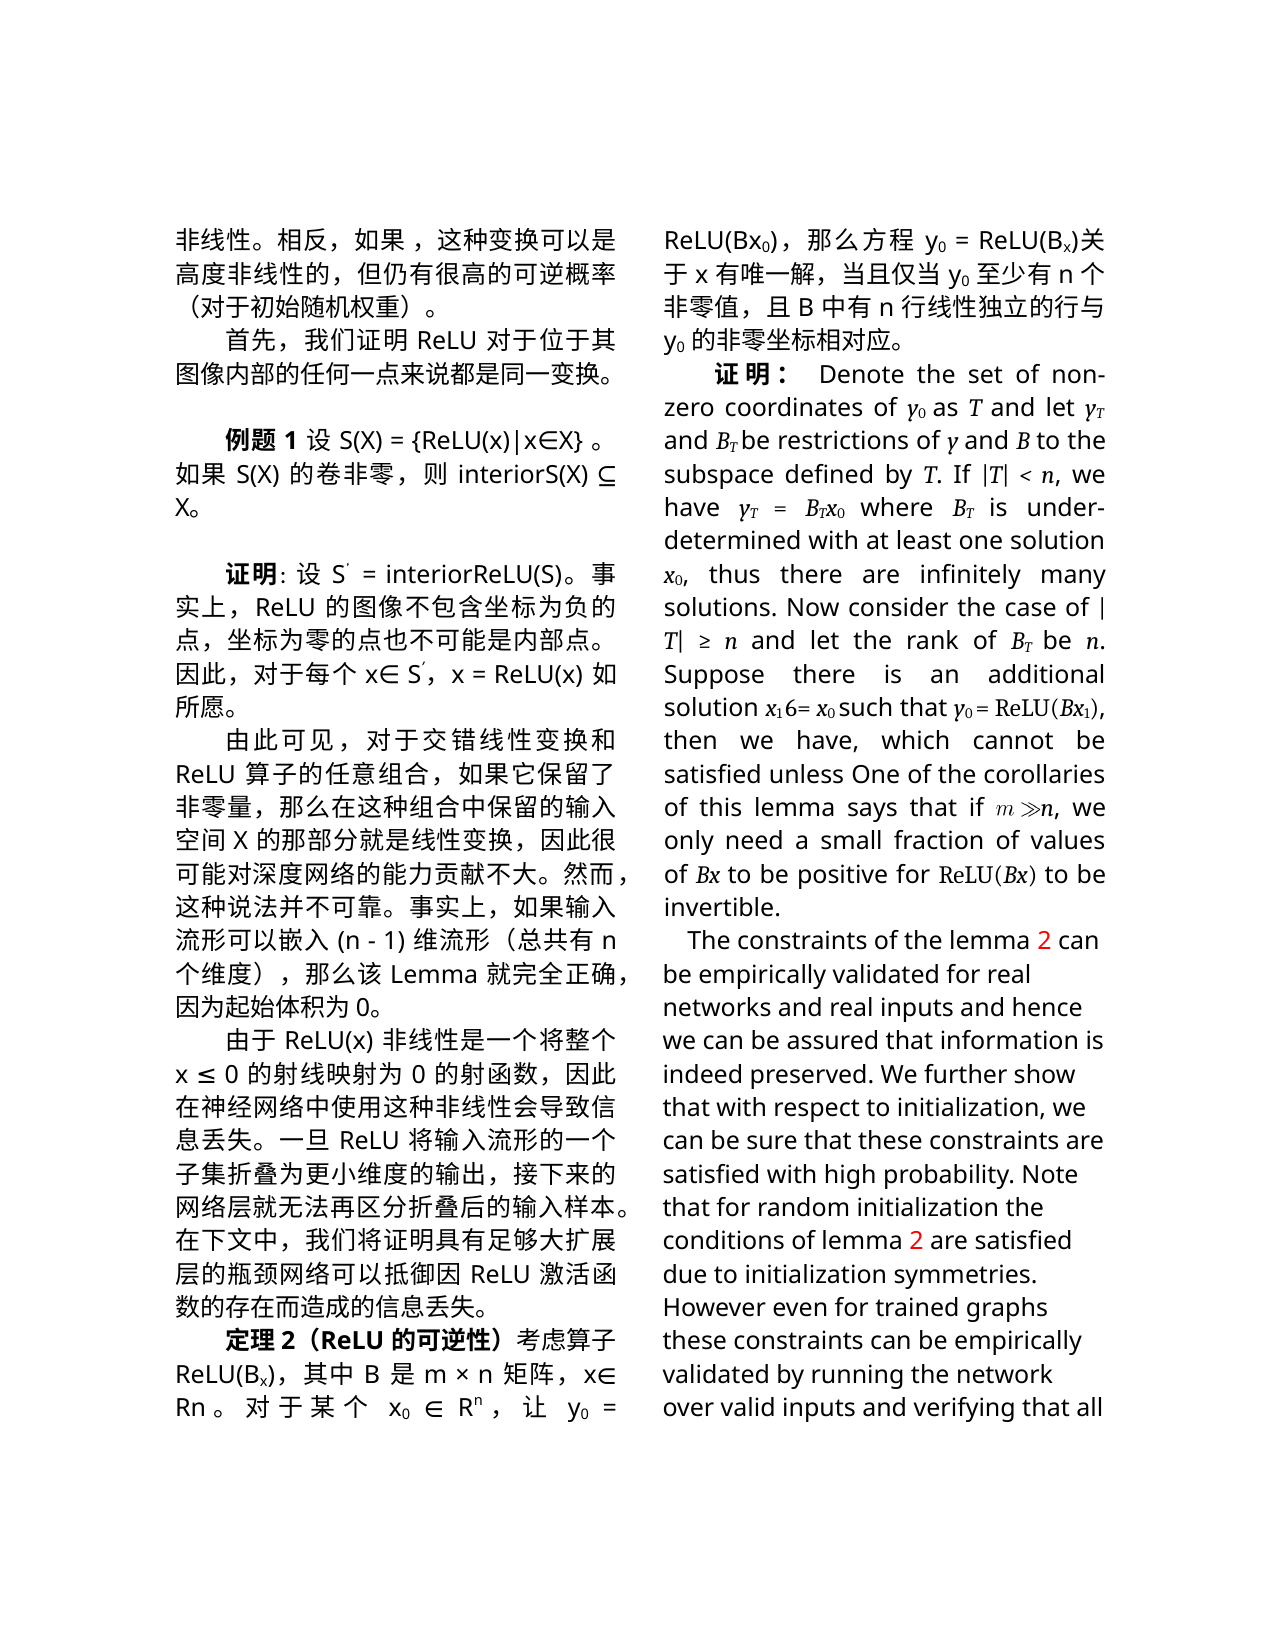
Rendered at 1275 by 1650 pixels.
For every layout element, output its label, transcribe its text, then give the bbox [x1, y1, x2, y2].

text 由此可见，对于交错线性变换和 ReLU 算子的任意组合，如果它保留了非零量，那么在这种组合中保留的输入空间 X 的那部分就是线性变换，因此很可能对深度网络的能力贡献不大。然而，这种说法并不可靠。事实上，如果输入流形可以嵌入 (n - 1) 维流形（总共有 n 个维度），那么该 Lemma 就完全正确，因为起始体积为 0。 [175, 723, 617, 1023]
text 定理 2（ReLU 的可逆性）考虑算子 ReLU(Bx)，其中 B 是 m × n 矩阵，x∈ Rn。对于某个 x0 ∈ Rn，让 y0 = ReLU(Bx0)，那么方程 y0 = ReLU(Bx)关于 x 有唯一解，当且仅当 y0 至少有 n 个非零值，且 B 中有 n 行线性独立的行与 y0 的非零坐标相对应。 [664, 223, 1106, 356]
text 证明: 设 S’ = interiorReLU(S)。事实上，ReLU 的图像不包含坐标为负的点，坐标为零的点也不可能是内部点。因此，对于每个 x∈ S’，x = ReLU(x) 如所愿。 [175, 556, 617, 723]
picture [995, 801, 1041, 817]
text 首先，我们证明 ReLU 对于位于其图像内部的任何一点来说都是同一变换。 [175, 323, 617, 390]
text 例题 1 设 S(X) = {ReLU(x)|x∈X} 。如果 S(X) 的卷非零，则 interiorS(X) ⊆ X。 [175, 423, 617, 523]
text 证明： Denote the set of non-zero coordinates of y0 as T and let yT and BT be restrictions of y and B to the subspace defined by T. If |T| < n, we have yT = BTx0 where BT is under-determined with at least one solution x0, thus there are infinitely many solutions. Now consider the case of |T| ≥ n and let the rank of BT be n. Suppose there is an additional solution x1 6= x0 such that y0 = ReLU(Bx1), then we have, which cannot be satisfied unless One of the corollaries of this lemma says that if n, we only need a small fraction of values of Bx to be positive for ReLU(Bx) to be invertible. [664, 356, 1106, 923]
text 定理 2（ReLU 的可逆性）考虑算子 ReLU(Bx)，其中 B 是 m × n 矩阵，x∈ Rn。对于某个 x0 ∈ Rn，让 y0 = ReLU(Bx0)，那么方程 y0 = ReLU(Bx)关于 x 有唯一解，当且仅当 y0 至少有 n 个非零值，且 B 中有 n 行线性独立的行与 y0 的非零坐标相对应。 [175, 1323, 617, 1423]
text 由于 ReLU(x) 非线性是一个将整个 x ≤ 0 的射线映射为 0 的射函数，因此在神经网络中使用这种非线性会导致信息丢失。一旦 ReLU 将输入流形的一个子集折叠为更小维度的输出，接下来的网络层就无法再区分折叠后的输入样本。在下文中，我们将证明具有足够大扩展层的瓶颈网络可以抵御因 ReLU 激活函数的存在而造成的信息丢失。 [175, 1023, 617, 1323]
